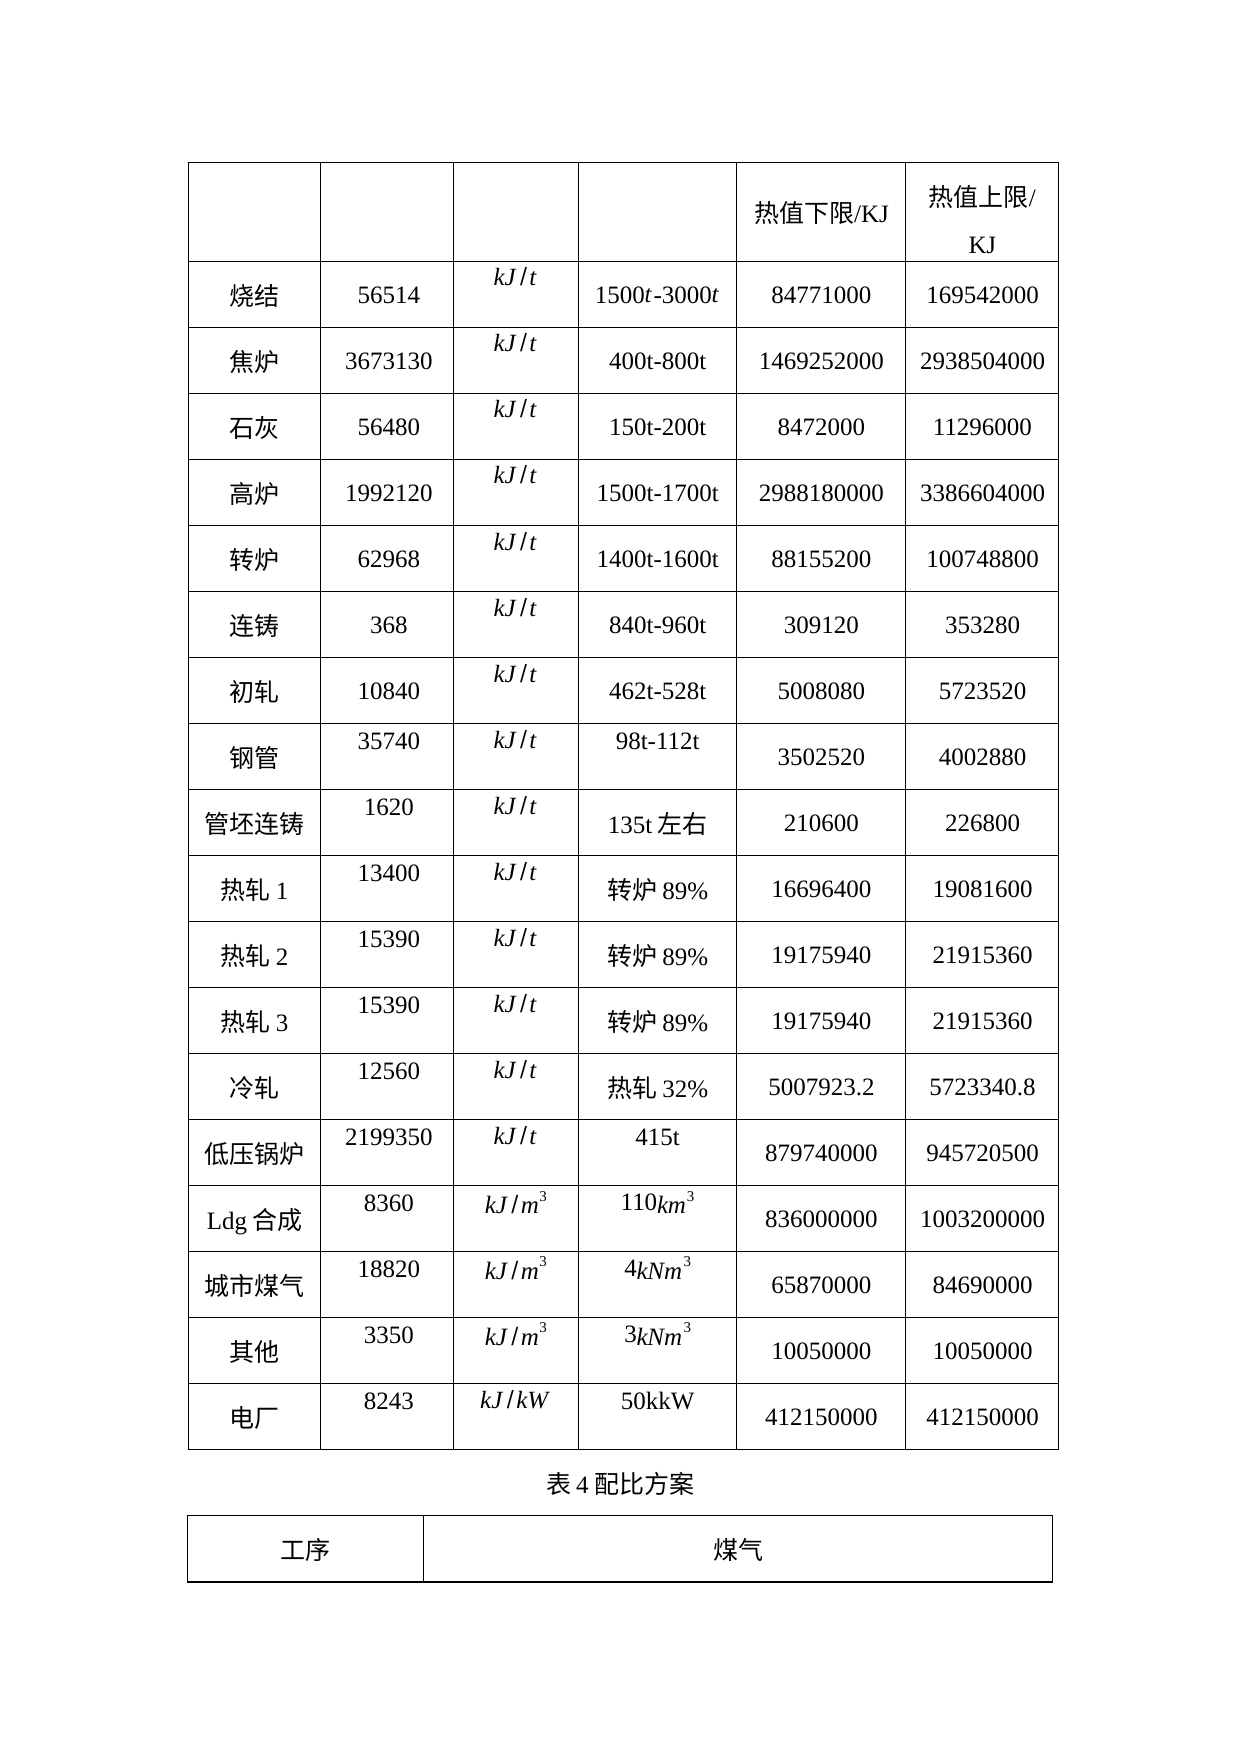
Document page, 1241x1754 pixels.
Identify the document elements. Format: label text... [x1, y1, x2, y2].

table_cell 879740000 [737, 1120, 905, 1185]
table_cell 88155200 [737, 526, 905, 591]
table_cell 368 [321, 592, 453, 657]
table_cell [454, 856, 578, 921]
table_cell Ldg合成 [189, 1186, 320, 1251]
table_cell [454, 1186, 578, 1251]
table_cell 烧结 [189, 262, 320, 327]
table_cell 2199350 [321, 1120, 453, 1185]
table_cell [454, 724, 578, 789]
table_cell 低压锅炉 [189, 1120, 320, 1185]
table_cell 5723520 [906, 658, 1058, 723]
table_cell 10840 [321, 658, 453, 723]
table_cell [454, 460, 578, 525]
table_cell 转炉89% [579, 922, 736, 987]
table_cell 2938504000 [906, 328, 1058, 393]
table_cell 19175940 [737, 922, 905, 987]
table_cell 309120 [737, 592, 905, 657]
table_cell 210600 [737, 790, 905, 855]
table_cell 19175940 [737, 988, 905, 1053]
table_cell [454, 262, 578, 327]
table_cell 16696400 [737, 856, 905, 921]
table_cell 8360 [321, 1186, 453, 1251]
table_cell 65870000 [737, 1252, 905, 1317]
table_cell 15390 [321, 922, 453, 987]
table_cell 15390 [321, 988, 453, 1053]
table_cell 836000000 [737, 1186, 905, 1251]
table_cell 3386604000 [906, 460, 1058, 525]
table_cell [454, 988, 578, 1053]
table_cell 转炉 [189, 526, 320, 591]
table_cell 400t-800t [579, 328, 736, 393]
table_cell 100748800 [906, 526, 1058, 591]
table_cell [454, 592, 578, 657]
table_cell 13400 [321, 856, 453, 921]
table_cell 3350 [321, 1318, 453, 1383]
table_cell [454, 328, 578, 393]
table_cell 412150000 [737, 1384, 905, 1449]
table_cell [454, 1054, 578, 1119]
table_cell 冷轧 [189, 1054, 320, 1119]
table_cell [454, 1384, 578, 1449]
table_cell 945720500 [906, 1120, 1058, 1185]
table_cell 3673130 [321, 328, 453, 393]
table_cell 其他 [189, 1318, 320, 1383]
table_cell 56480 [321, 394, 453, 459]
table_cell 热轧1 [189, 856, 320, 921]
table_cell 8243 [321, 1384, 453, 1449]
table_cell [454, 1120, 578, 1185]
table_cell 10050000 [737, 1318, 905, 1383]
table_cell 84771000 [737, 262, 905, 327]
table_cell 56514 [321, 262, 453, 327]
table_header 工序 [189, 163, 320, 261]
table_cell 412150000 [906, 1384, 1058, 1449]
table_cell 转炉89% [579, 988, 736, 1053]
table_cell [454, 922, 578, 987]
table_cell 21915360 [906, 922, 1058, 987]
table_cell 2988180000 [737, 460, 905, 525]
table_cell 169542000 [906, 262, 1058, 327]
table_cell 3502520 [737, 724, 905, 789]
table_cell 石灰 [189, 394, 320, 459]
table_cell 462t-528t [579, 658, 736, 723]
table_cell 19081600 [906, 856, 1058, 921]
table_cell 226800 [906, 790, 1058, 855]
table_cell 18820 [321, 1252, 453, 1317]
table_cell 初轧 [189, 658, 320, 723]
table_cell 1003200000 [906, 1186, 1058, 1251]
table_cell 钢管 [189, 724, 320, 789]
table_cell 1400t-1600t [579, 526, 736, 591]
table_header 煤气 [424, 1516, 1052, 1581]
table_cell 4002880 [906, 724, 1058, 789]
table_cell [454, 658, 578, 723]
table_cell 热轧32% [579, 1054, 736, 1119]
table_cell 35740 [321, 724, 453, 789]
table_cell 840t-960t [579, 592, 736, 657]
table_cell 4 [579, 1252, 736, 1317]
table_cell 62968 [321, 526, 453, 591]
table_cell 电厂 [189, 1384, 320, 1449]
table_cell 8472000 [737, 394, 905, 459]
table_cell 高炉 [189, 460, 320, 525]
table_cell 135t左右 [579, 790, 736, 855]
table_cell 415t [579, 1120, 736, 1185]
table_header 单位热耗 [321, 163, 453, 261]
table_header 热耗单位 [454, 163, 578, 261]
table_cell 5723340.8 [906, 1054, 1058, 1119]
table_cell 50kkW [579, 1384, 736, 1449]
table_header （hv_min）热值下限/KJ [737, 163, 905, 261]
table_cell 84690000 [906, 1252, 1058, 1317]
table_cell [454, 1318, 578, 1383]
text 表4 配比方案 [187, 1450, 1053, 1515]
table_cell 焦炉 [189, 328, 320, 393]
table_header 工序 [188, 1516, 423, 1581]
table_header （hv_max）热值上限/KJ [906, 163, 1058, 261]
table_cell 1620 [321, 790, 453, 855]
table_cell 12560 [321, 1054, 453, 1119]
table_cell 110 [579, 1186, 736, 1251]
table_cell 10050000 [906, 1318, 1058, 1383]
table_cell [454, 790, 578, 855]
table_cell 1500t-1700t [579, 460, 736, 525]
table_cell 5008080 [737, 658, 905, 723]
table_cell 5007923.2 [737, 1054, 905, 1119]
table_cell 热轧3 [189, 988, 320, 1053]
table_cell [454, 394, 578, 459]
table_cell [454, 526, 578, 591]
table_cell 1469252000 [737, 328, 905, 393]
table_cell 连铸 [189, 592, 320, 657]
table_cell 150t-200t [579, 394, 736, 459]
table_cell 管坯连铸 [189, 790, 320, 855]
table_cell 21915360 [906, 988, 1058, 1053]
table_cell 98t-112t [579, 724, 736, 789]
table_header 产量/h [579, 163, 736, 261]
table_cell 1992120 [321, 460, 453, 525]
table_cell 353280 [906, 592, 1058, 657]
table_cell 11296000 [906, 394, 1058, 459]
table_cell 城市煤气 [189, 1252, 320, 1317]
table_cell 转炉89% [579, 856, 736, 921]
table_cell 1500-3000 [579, 262, 736, 327]
table_cell 热轧2 [189, 922, 320, 987]
table_cell 3 [579, 1318, 736, 1383]
table_cell [454, 1252, 578, 1317]
